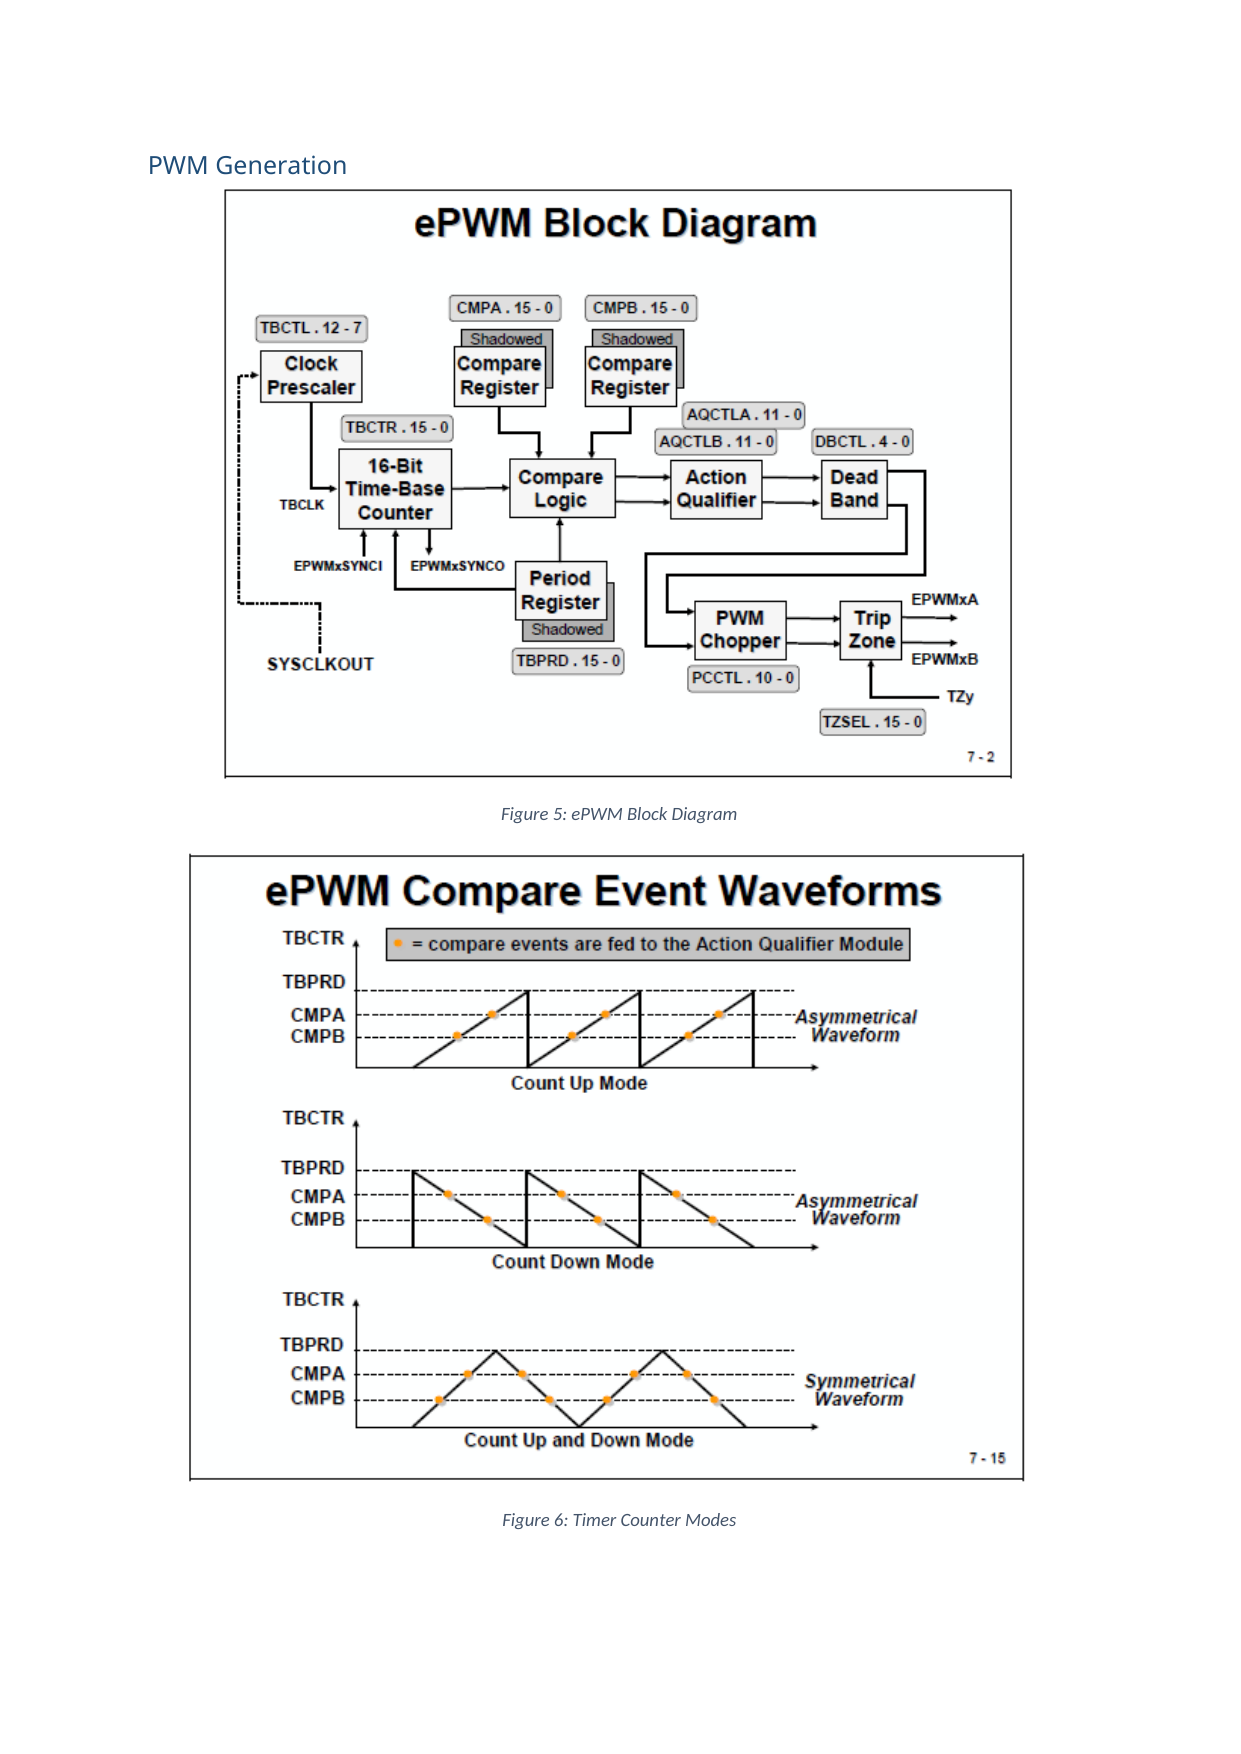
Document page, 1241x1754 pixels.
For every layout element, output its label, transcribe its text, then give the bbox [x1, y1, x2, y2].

text Figure 6: Timer Counter Modes [148, 1508, 1093, 1531]
text Figure 5: ePWM Block Diagram [148, 802, 1093, 824]
picture [188, 845, 1053, 1489]
picture [219, 184, 1022, 783]
subtitle PWM Generation [148, 148, 1093, 182]
